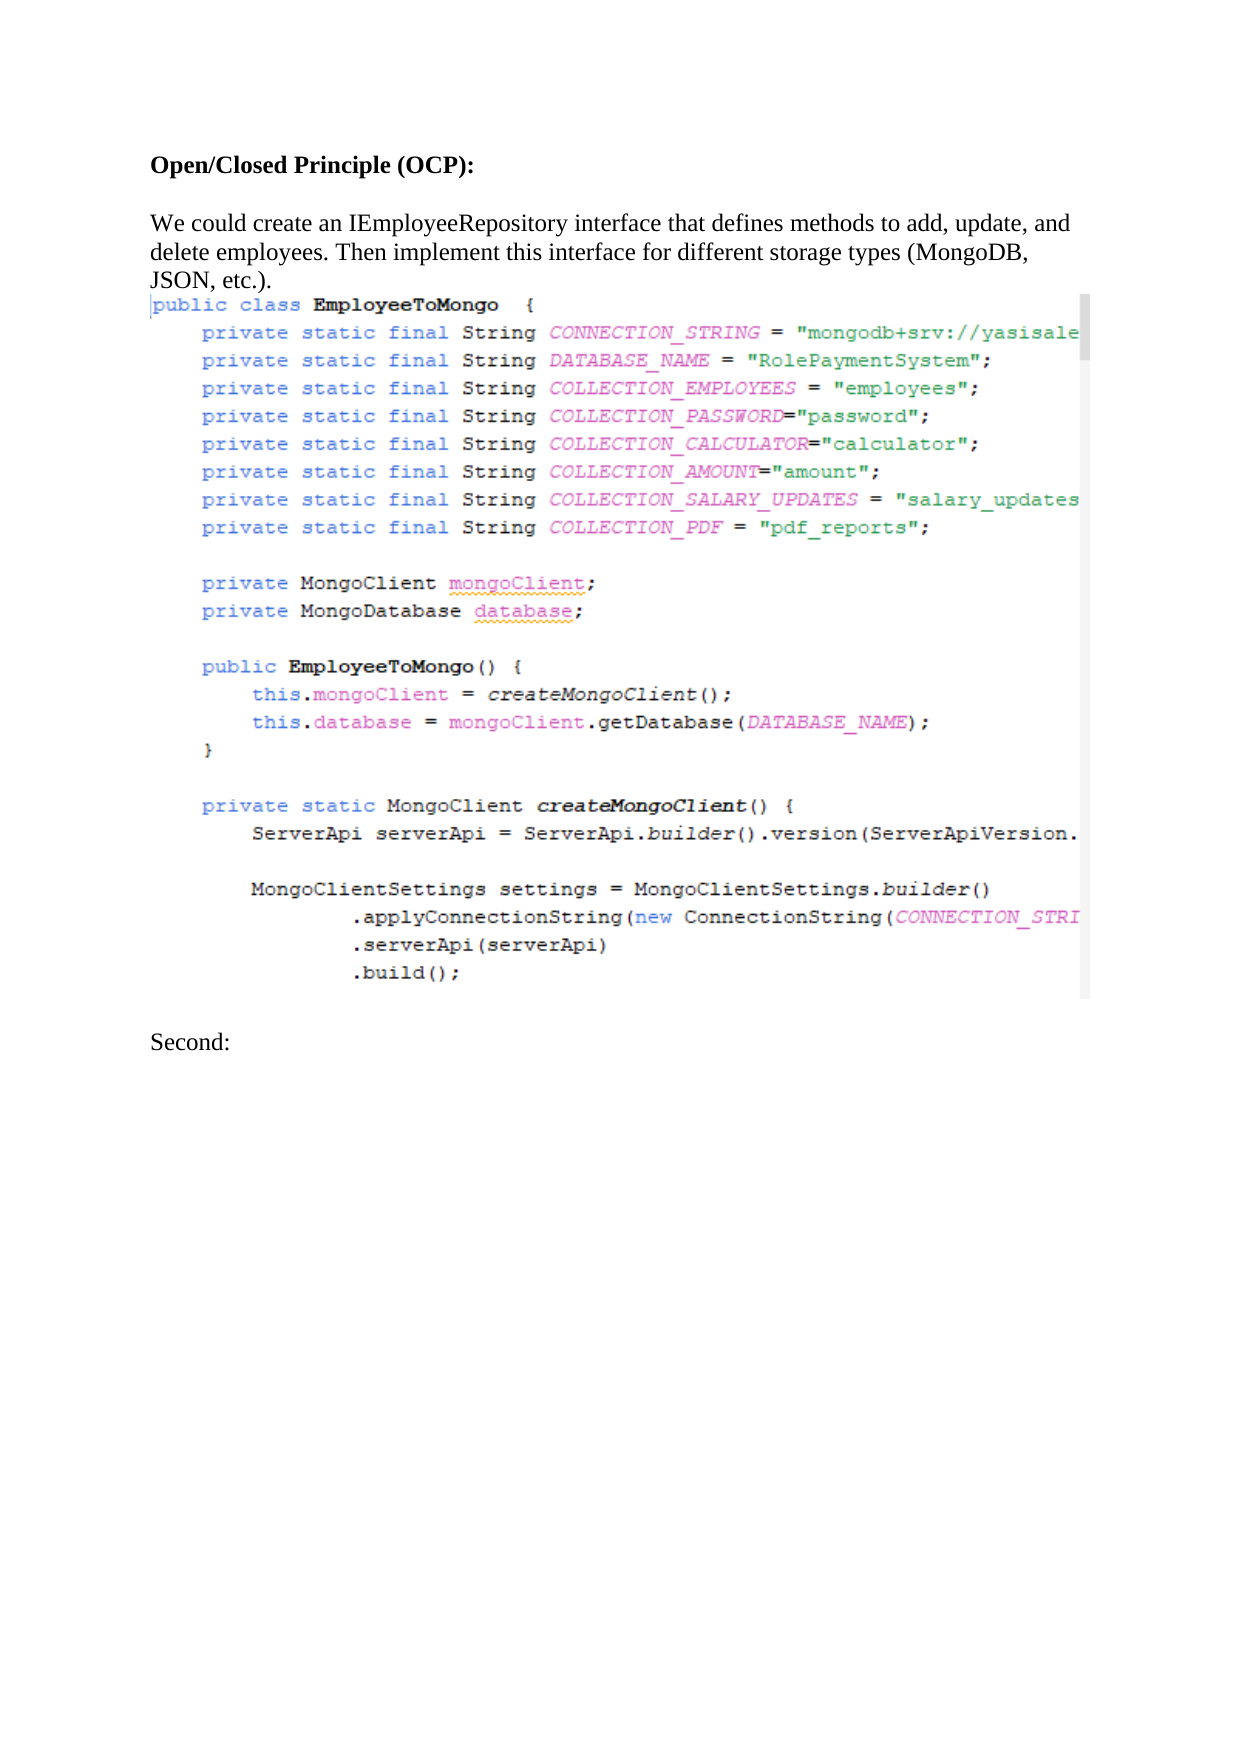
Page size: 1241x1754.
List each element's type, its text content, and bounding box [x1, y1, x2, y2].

text Open/Closed Principle (OCP): [150, 150, 1090, 179]
picture [150, 294, 1091, 999]
text Second: [150, 1027, 1090, 1056]
text We could create an IEmployeeRepository interface that defines methods to add, update, and delete employees. Then implement this interface for different storage types (MongoDB, JSON, etc.). [150, 208, 1090, 294]
